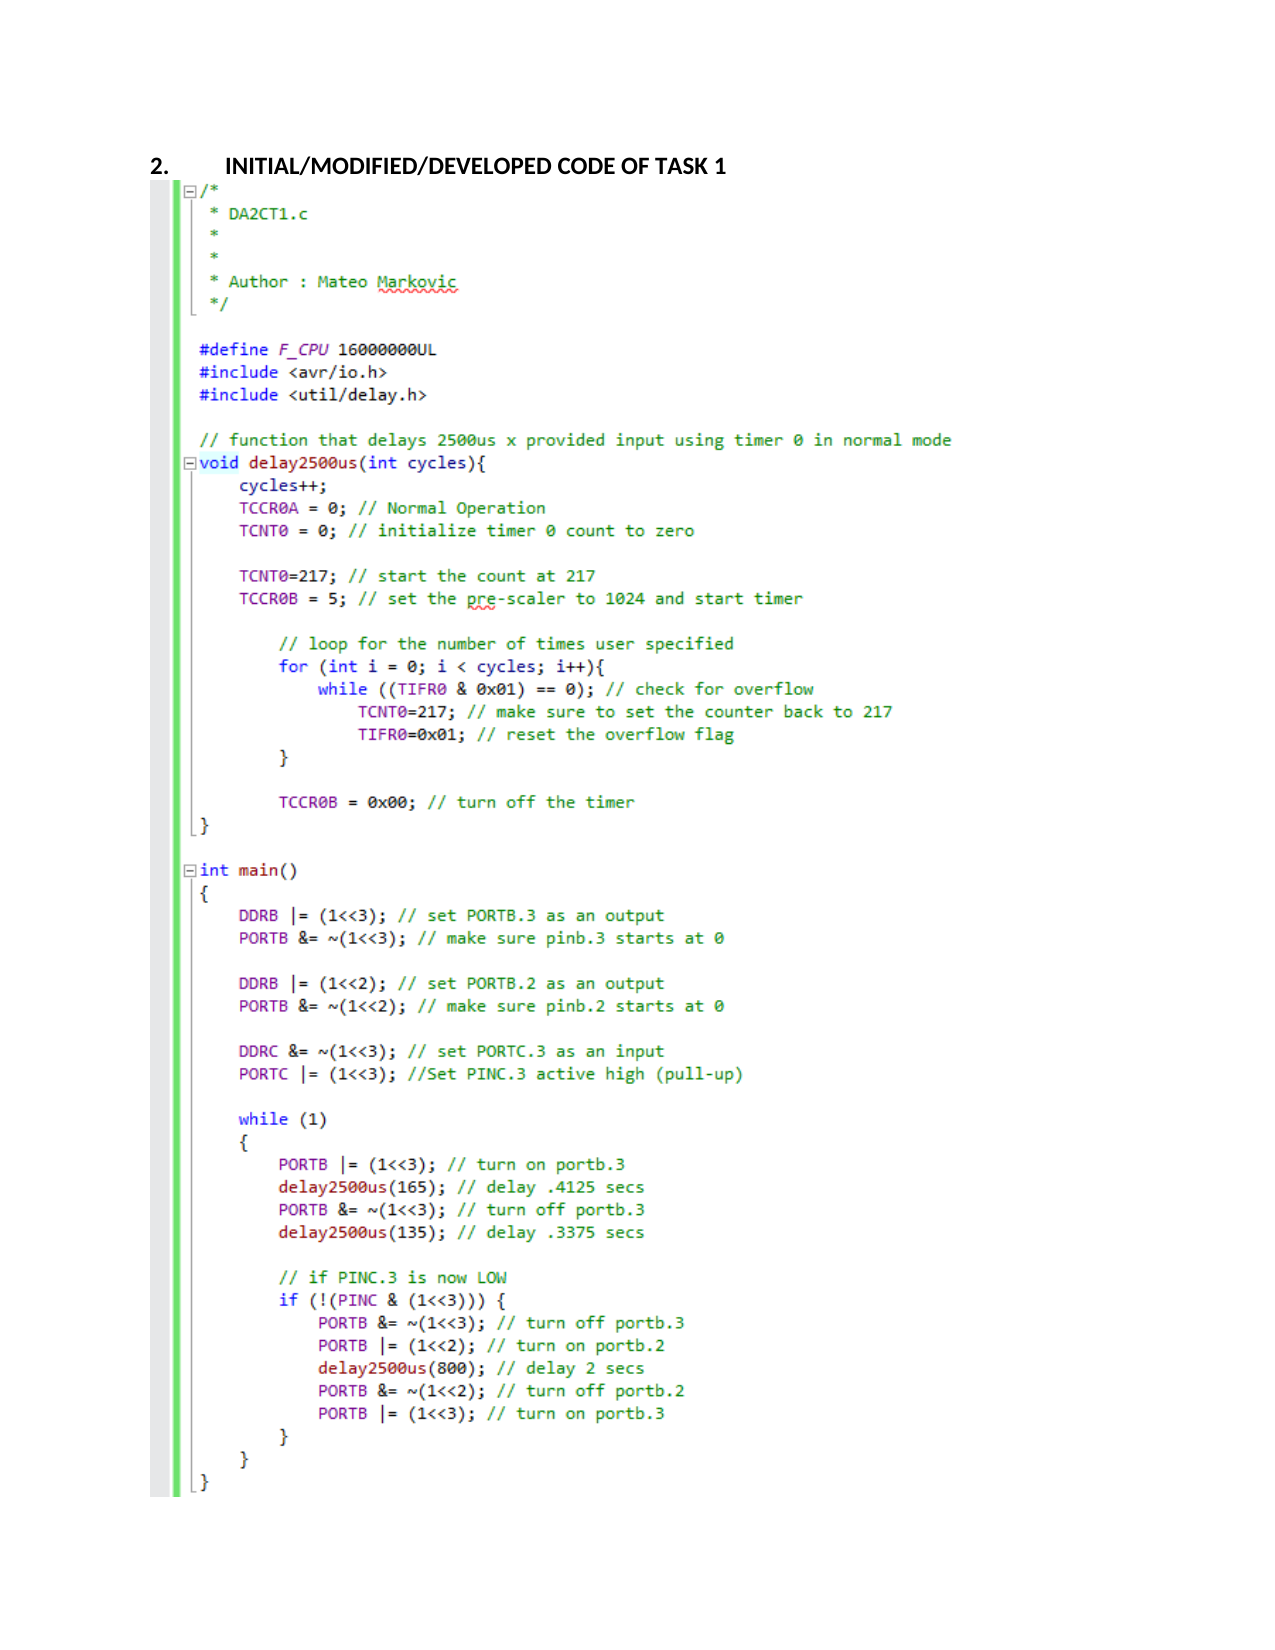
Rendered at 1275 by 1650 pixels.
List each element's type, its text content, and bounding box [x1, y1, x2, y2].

list INITIAL/MODIFIED/DEVELOPED CODE OF TASK 1 [150, 150, 1125, 181]
picture [150, 180, 969, 1497]
